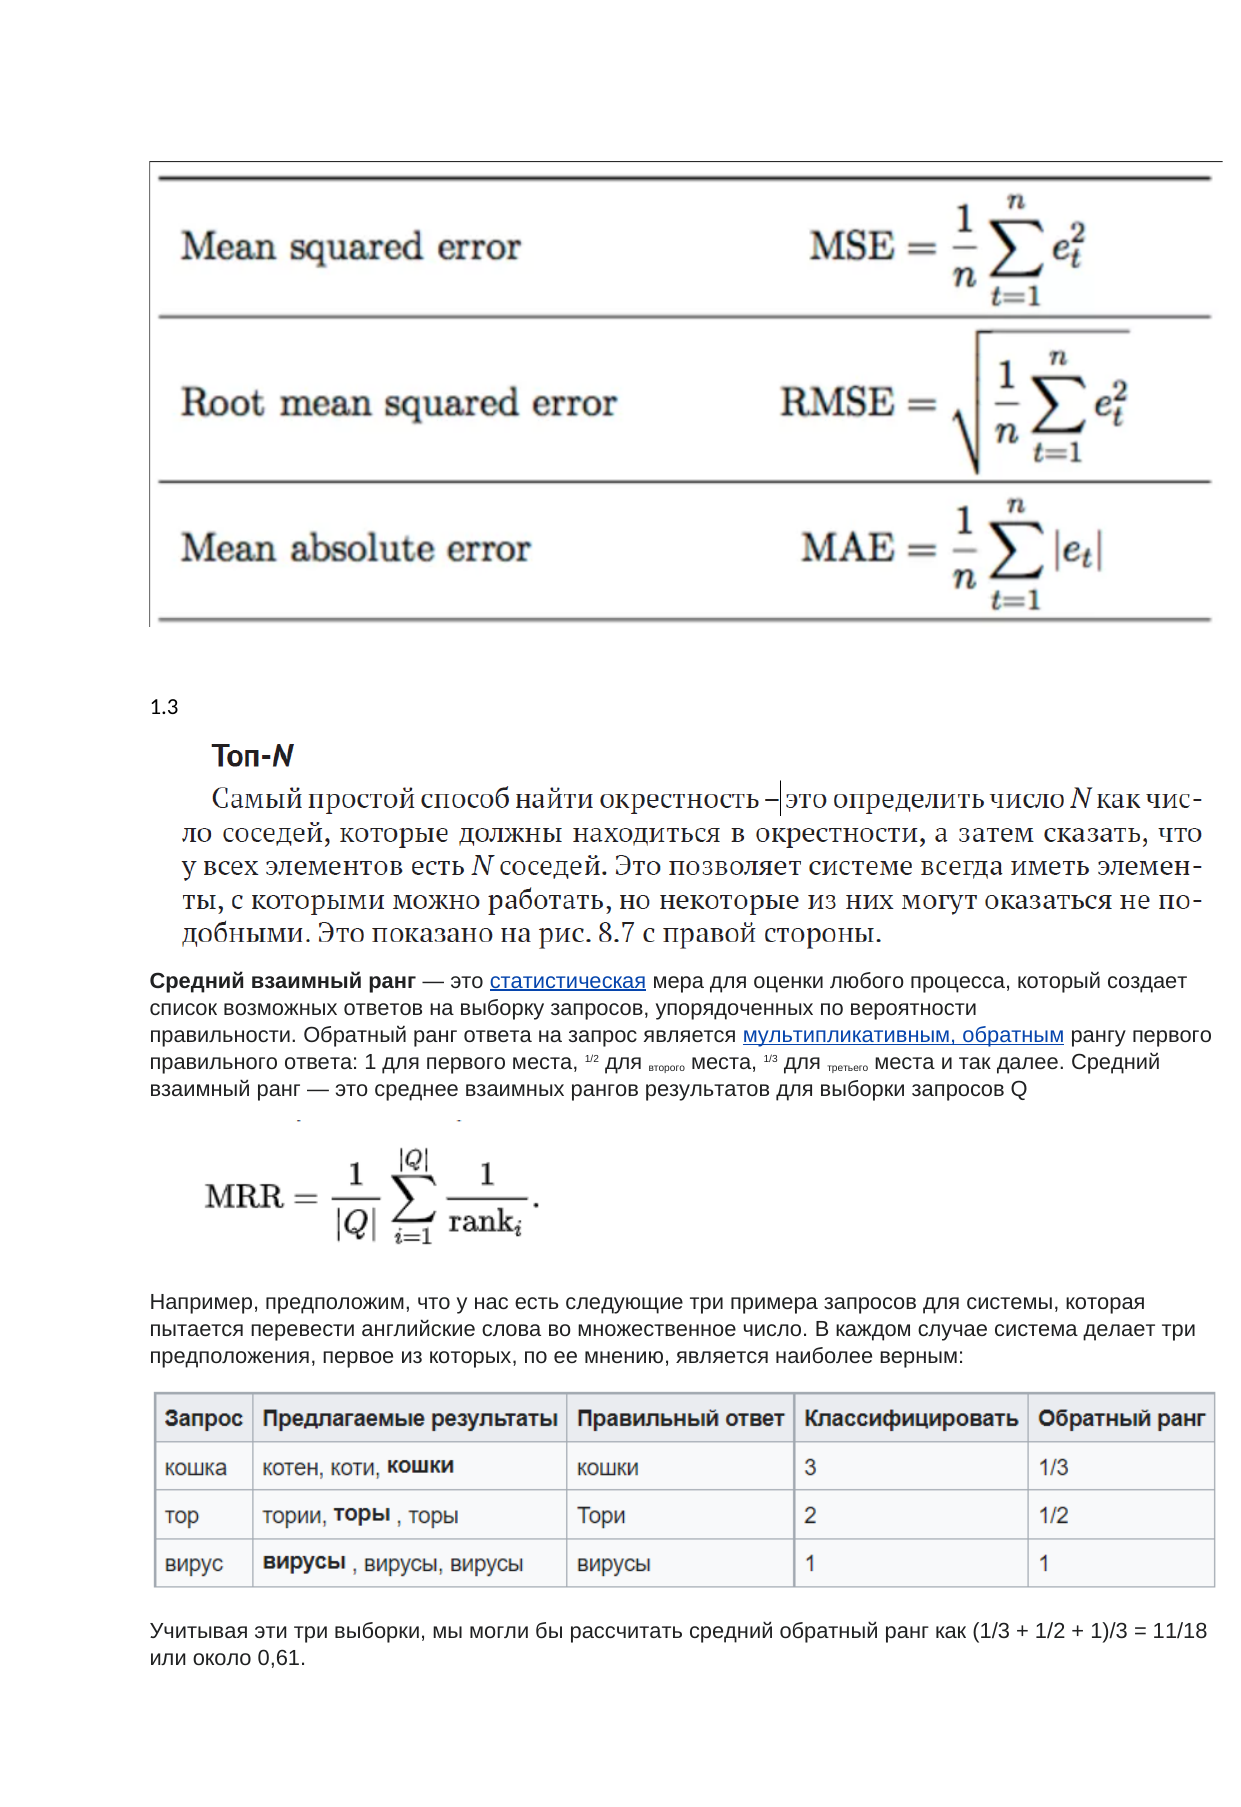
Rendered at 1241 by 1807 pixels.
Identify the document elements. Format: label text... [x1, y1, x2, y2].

text 1.3 [149, 692, 1223, 720]
picture [149, 161, 1223, 627]
picture [149, 1387, 1223, 1599]
picture [149, 739, 1223, 949]
text Средний взаимный ранг — это статистическая мера для оценки любого процесса, который создает список возможных ответов на выборку запросов, упорядоченных по вероятности правильности. Обратный ранг ответа на запрос является мультипликативным, обратным рангу первого правильного ответа: 1 для первого места, 1/2 для второго места, 1/3 для третьего места и так далее. Средний взаимный ранг — это среднее взаимных рангов результатов для выборки запросов Q [149, 968, 1223, 1102]
text Например, предположим, что у нас есть следующие три примера запросов для системы, которая пытается перевести английские слова во множественное число. В каждом случае система делает три предположения, первое из которых, по ее мнению, является наиболее верным: [149, 1289, 1223, 1369]
picture [149, 1120, 601, 1271]
text Учитывая эти три выборки, мы могли бы рассчитать средний обратный ранг как (1/3 + 1/2 + 1)/3 = 11/18 или около 0,61. [149, 1618, 1223, 1670]
